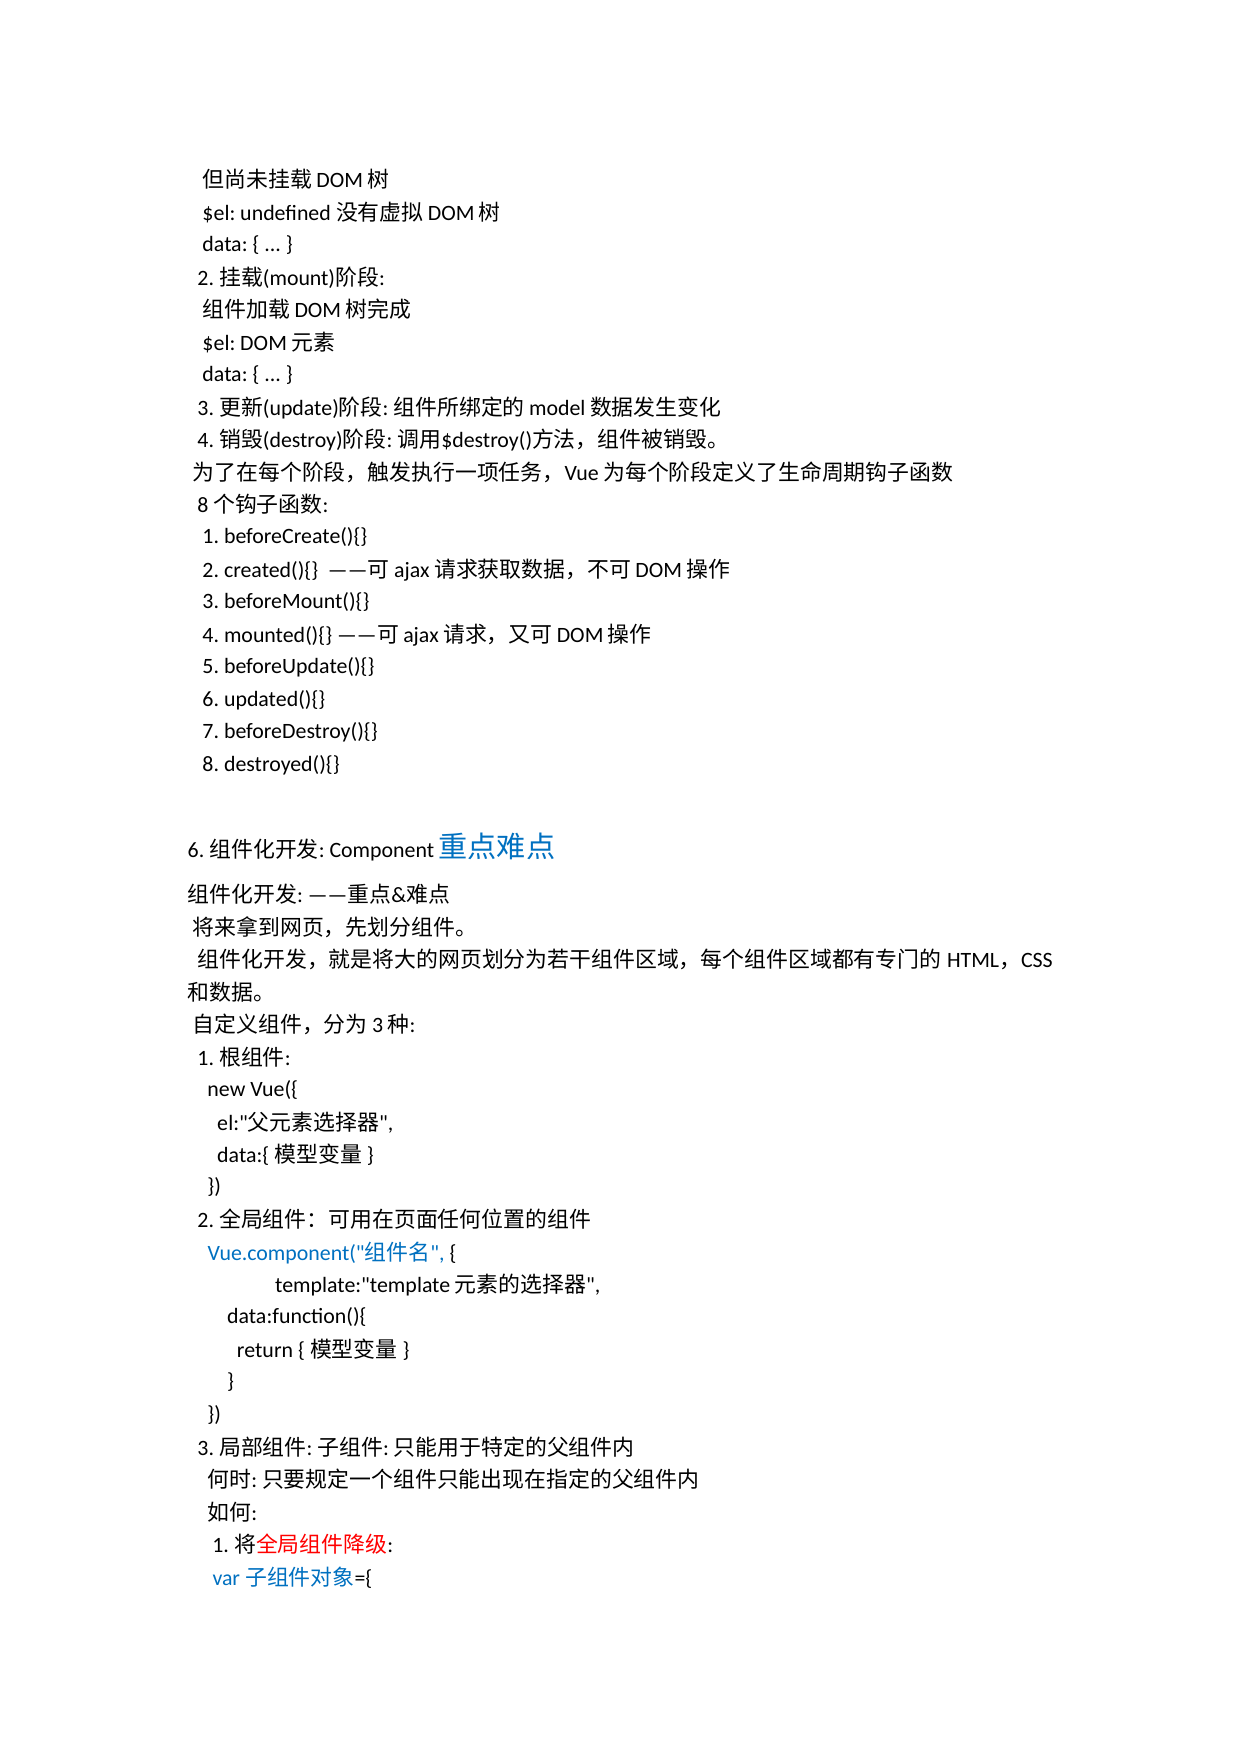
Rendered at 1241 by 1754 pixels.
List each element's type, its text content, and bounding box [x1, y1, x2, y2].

text }) [187, 1397, 1053, 1429]
text }) [187, 1169, 1053, 1202]
text $el: undefined 没有虚拟DOM树 [187, 194, 1053, 227]
text 组件加载DOM树完成 [187, 292, 1053, 324]
text return { 模型变量 } [187, 1332, 1053, 1364]
text 7. beforeDestroy(){} [187, 714, 1053, 747]
text 1. beforeCreate(){} [187, 519, 1053, 552]
text el:"父元素选择器", [187, 1104, 1053, 1137]
text data:{ 模型变量 } [187, 1137, 1053, 1169]
text data:function(){ [187, 1299, 1053, 1332]
text 自定义组件，分为3种: [187, 1007, 1053, 1039]
text } [187, 1364, 1053, 1397]
text template:"template元素的选择器", [187, 1267, 1053, 1299]
text 8个钩子函数: [187, 487, 1053, 519]
text 6. updated(){} [187, 682, 1053, 714]
text 3. 更新(update)阶段: 组件所绑定的model数据发生变化 [187, 389, 1053, 422]
text data: { ... } [187, 357, 1053, 389]
text Vue.component("组件名", { [187, 1234, 1053, 1267]
text 5. beforeUpdate(){} [187, 649, 1053, 682]
text 4. mounted(){} ——可ajax请求，又可DOM操作 [187, 617, 1053, 649]
text $el: DOM元素 [187, 324, 1053, 357]
text 将来拿到网页，先划分组件。 [187, 909, 1053, 942]
text 2. 挂载(mount)阶段: [187, 259, 1053, 292]
text 1. 根组件: [187, 1039, 1053, 1072]
text 如何: [187, 1494, 1053, 1527]
text var 子组件对象={ [187, 1559, 1053, 1592]
text 但尚未挂载DOM树 [187, 162, 1053, 194]
text 组件化开发: ——重点&难点 [187, 877, 1053, 909]
text 2. created(){} ——可ajax请求获取数据，不可DOM操作 [187, 552, 1053, 584]
text data: { ... } [187, 227, 1053, 259]
text 3. 局部组件: 子组件: 只能用于特定的父组件内 [187, 1429, 1053, 1462]
text 4. 销毁(destroy)阶段: 调用$destroy()方法，组件被销毁。 [187, 422, 1053, 454]
text 何时: 只要规定一个组件只能出现在指定的父组件内 [187, 1462, 1053, 1494]
text 8. destroyed(){} [187, 747, 1053, 779]
text new Vue({ [187, 1072, 1053, 1104]
text 2. 全局组件：可用在页面任何位置的组件 [187, 1202, 1053, 1234]
text 组件化开发，就是将大的网页划分为若干组件区域，每个组件区域都有专门的HTML，CSS和数据。 [187, 942, 1053, 1007]
text 为了在每个阶段，触发执行一项任务，Vue为每个阶段定义了生命周期钩子函数 [187, 454, 1053, 487]
text 6. 组件化开发: Component重点难点 [187, 812, 1053, 877]
text 1. 将全局组件降级: [187, 1527, 1053, 1559]
text 3. beforeMount(){} [187, 584, 1053, 617]
